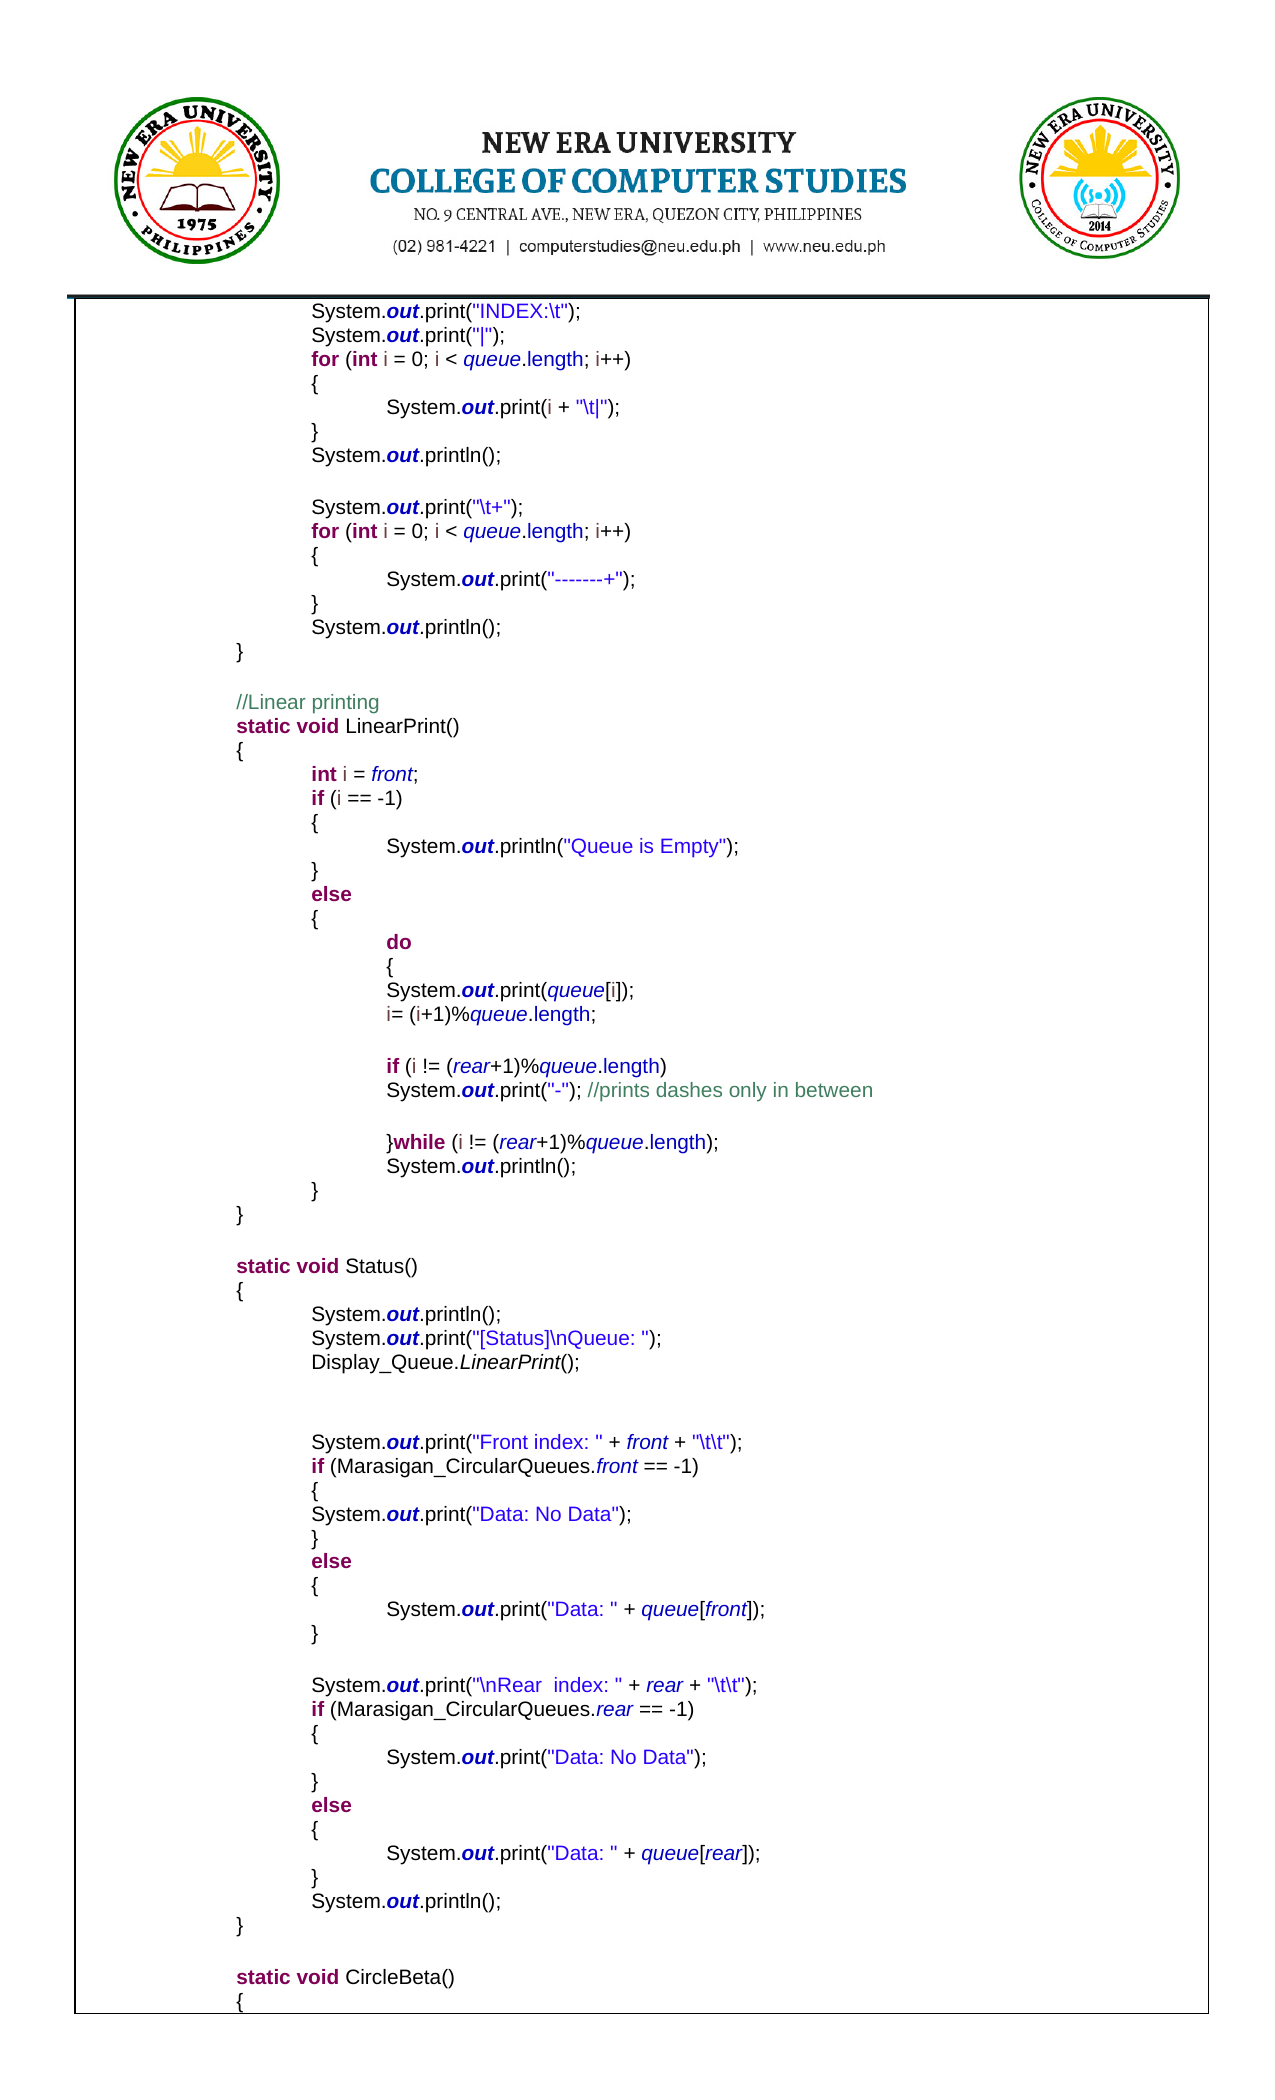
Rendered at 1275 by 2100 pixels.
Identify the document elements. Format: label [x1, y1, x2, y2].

table_header [76, 299, 1208, 2013]
picture [0, 0, 1275, 1651]
